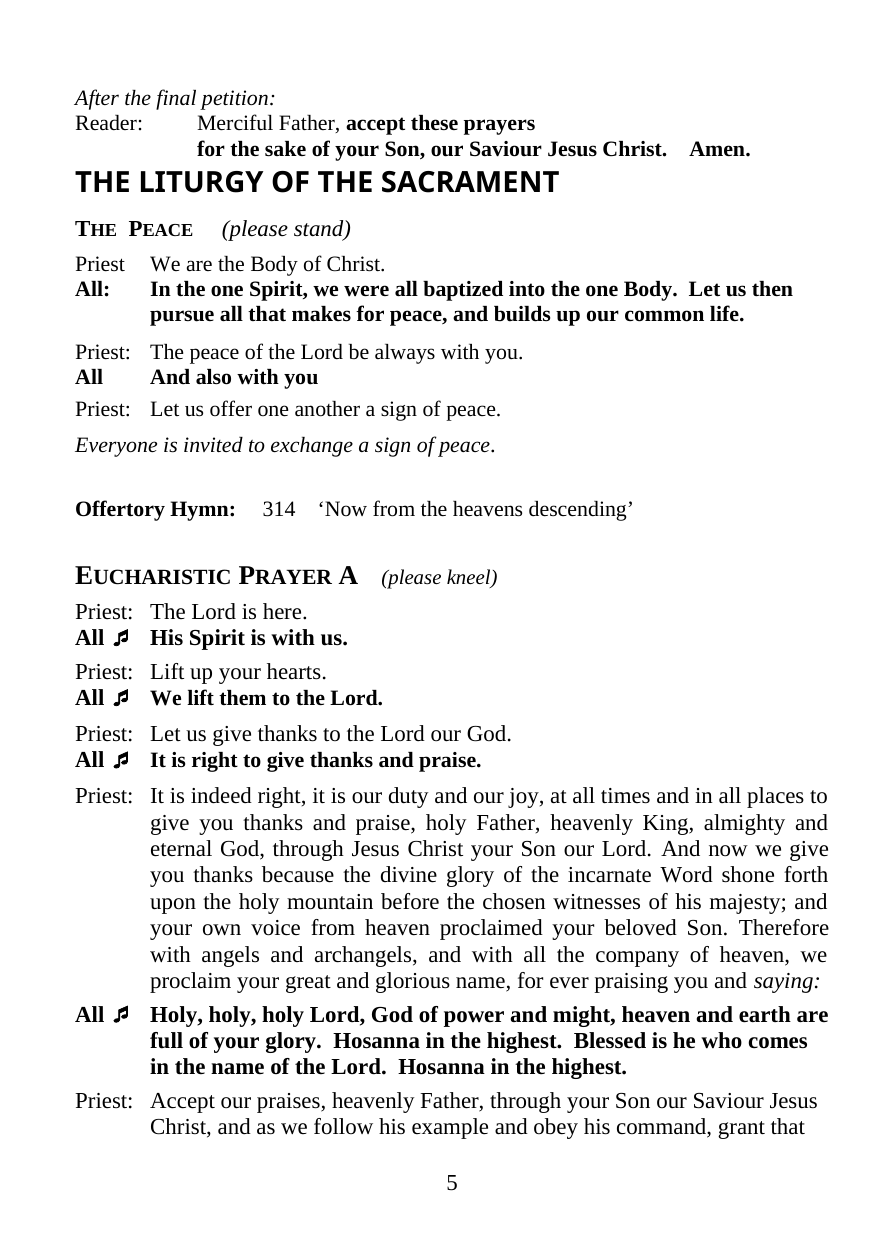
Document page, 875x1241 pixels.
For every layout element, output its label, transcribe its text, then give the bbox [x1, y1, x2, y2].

text THE LITURGY OF THE SACRAMENT [75, 161, 829, 201]
text All: In the one Spirit, we were all baptized into the one Body. Let us then pursue all that makes for peace, and builds up our common life. [75, 276, 829, 327]
text Priest: The Lord is here. [75, 598, 829, 624]
text Eucharistic Prayer A (please kneel) [75, 559, 829, 591]
text Priest: Lift up your hearts. [75, 658, 829, 684]
text All Holy, holy, holy Lord, God of power and might, heaven and earth are full of your glory. Hosanna in the highest. Blessed is he who comes in the name of the Lord. Hosanna in the highest. [75, 1001, 829, 1080]
text Priest: It is indeed right, it is our duty and our joy, at all times and in all places to give you thanks and praise, holy Father, heavenly King, almighty and eternal God, through Jesus Christ your Son our Lord. And now we give you thanks because the divine glory of the incarnate Word shone forth upon the holy mountain before the chosen witnesses of his majesty; and your own voice from heaven proclaimed your beloved Son. Therefore with angels and archangels, and with all the company of heaven, we proclaim your great and glorious name, for ever praising you and saying: [75, 782, 829, 993]
text After the final petition: [75, 85, 829, 110]
text Priest: The peace of the Lord be always with you. [75, 339, 829, 364]
text Offertory Hymn: 314 ‘Now from the heavens descending’ [75, 496, 829, 521]
text Everyone is invited to exchange a sign of peace. [75, 431, 829, 458]
text Priest We are the Body of Christ. [75, 251, 829, 276]
title The Peace (please stand) [75, 215, 829, 241]
text All His Spirit is with us. [75, 624, 829, 651]
text Reader: Merciful Father, accept these prayers [75, 110, 829, 136]
text Priest: Let us offer one another a sign of peace. [75, 396, 829, 422]
text All And also with you [75, 364, 829, 389]
text All We lift them to the Lord. [75, 684, 829, 711]
text All It is right to give thanks and praise. [75, 747, 829, 773]
text for the sake of your Son, our Saviour Jesus Christ. Amen. [75, 136, 829, 161]
text Priest: Let us give thanks to the Lord our God. [75, 720, 829, 747]
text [75, 1087, 829, 1140]
